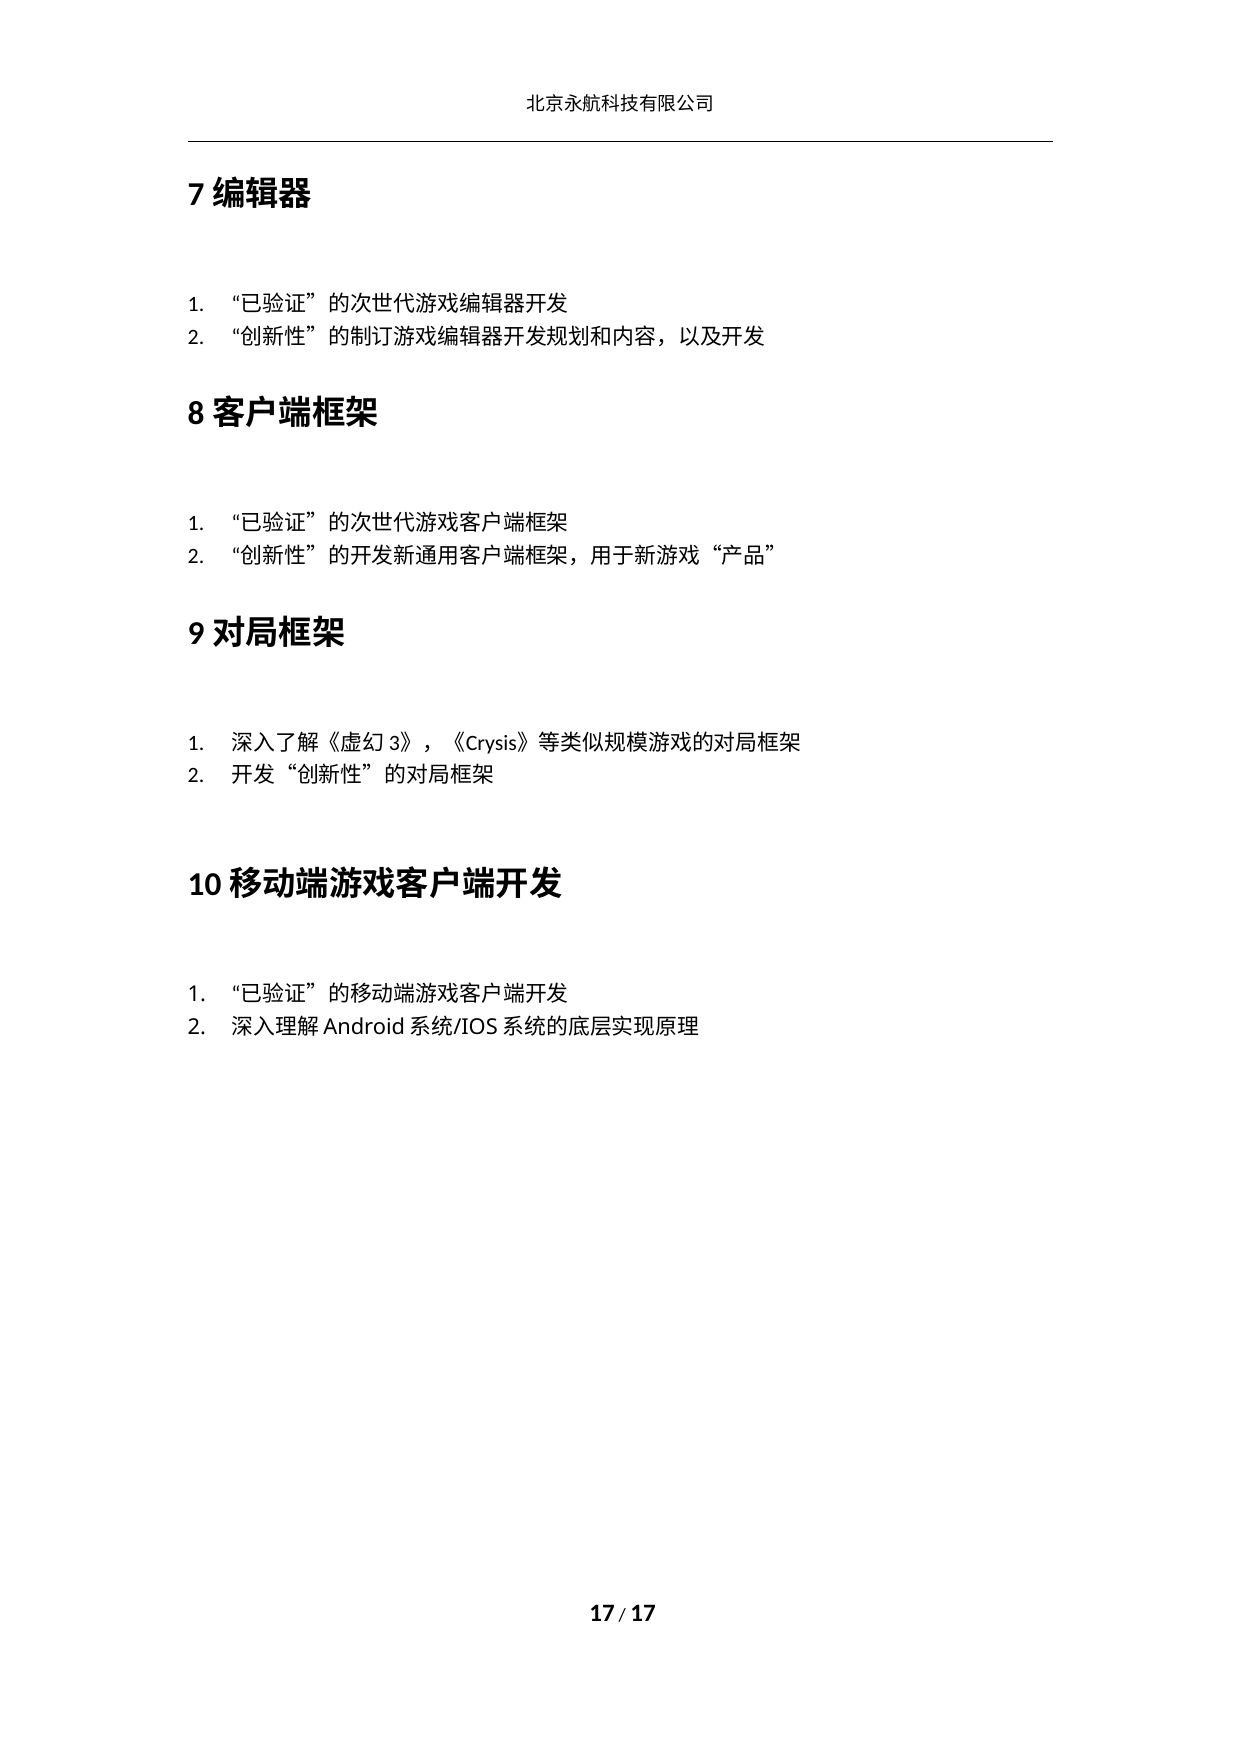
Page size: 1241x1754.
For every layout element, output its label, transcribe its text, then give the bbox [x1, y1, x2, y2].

list 开发“创新性”的对局框架 [187, 757, 1053, 789]
list “已验证”的移动端游戏客户端开发 [187, 976, 1053, 1008]
list “已验证”的次世代游戏客户端框架 [187, 505, 1053, 537]
subtitle 10 移动端游戏客户端开发 [187, 849, 1053, 914]
subtitle 8 客户端框架 [187, 378, 1053, 443]
list “已验证”的次世代游戏编辑器开发 [187, 286, 1053, 318]
subtitle 9 对局框架 [187, 597, 1053, 662]
list “创新性”的开发新通用客户端框架，用于新游戏“产品” [187, 537, 1053, 570]
list 深入了解《虚幻3》，《Crysis》等类似规模游戏的对局框架 [187, 724, 1053, 757]
subtitle 7 编辑器 [187, 158, 1053, 223]
list 深入理解Android系统/IOS系统的底层实现原理 [187, 1008, 1053, 1041]
list “创新性”的制订游戏编辑器开发规划和内容，以及开发 [187, 318, 1053, 351]
